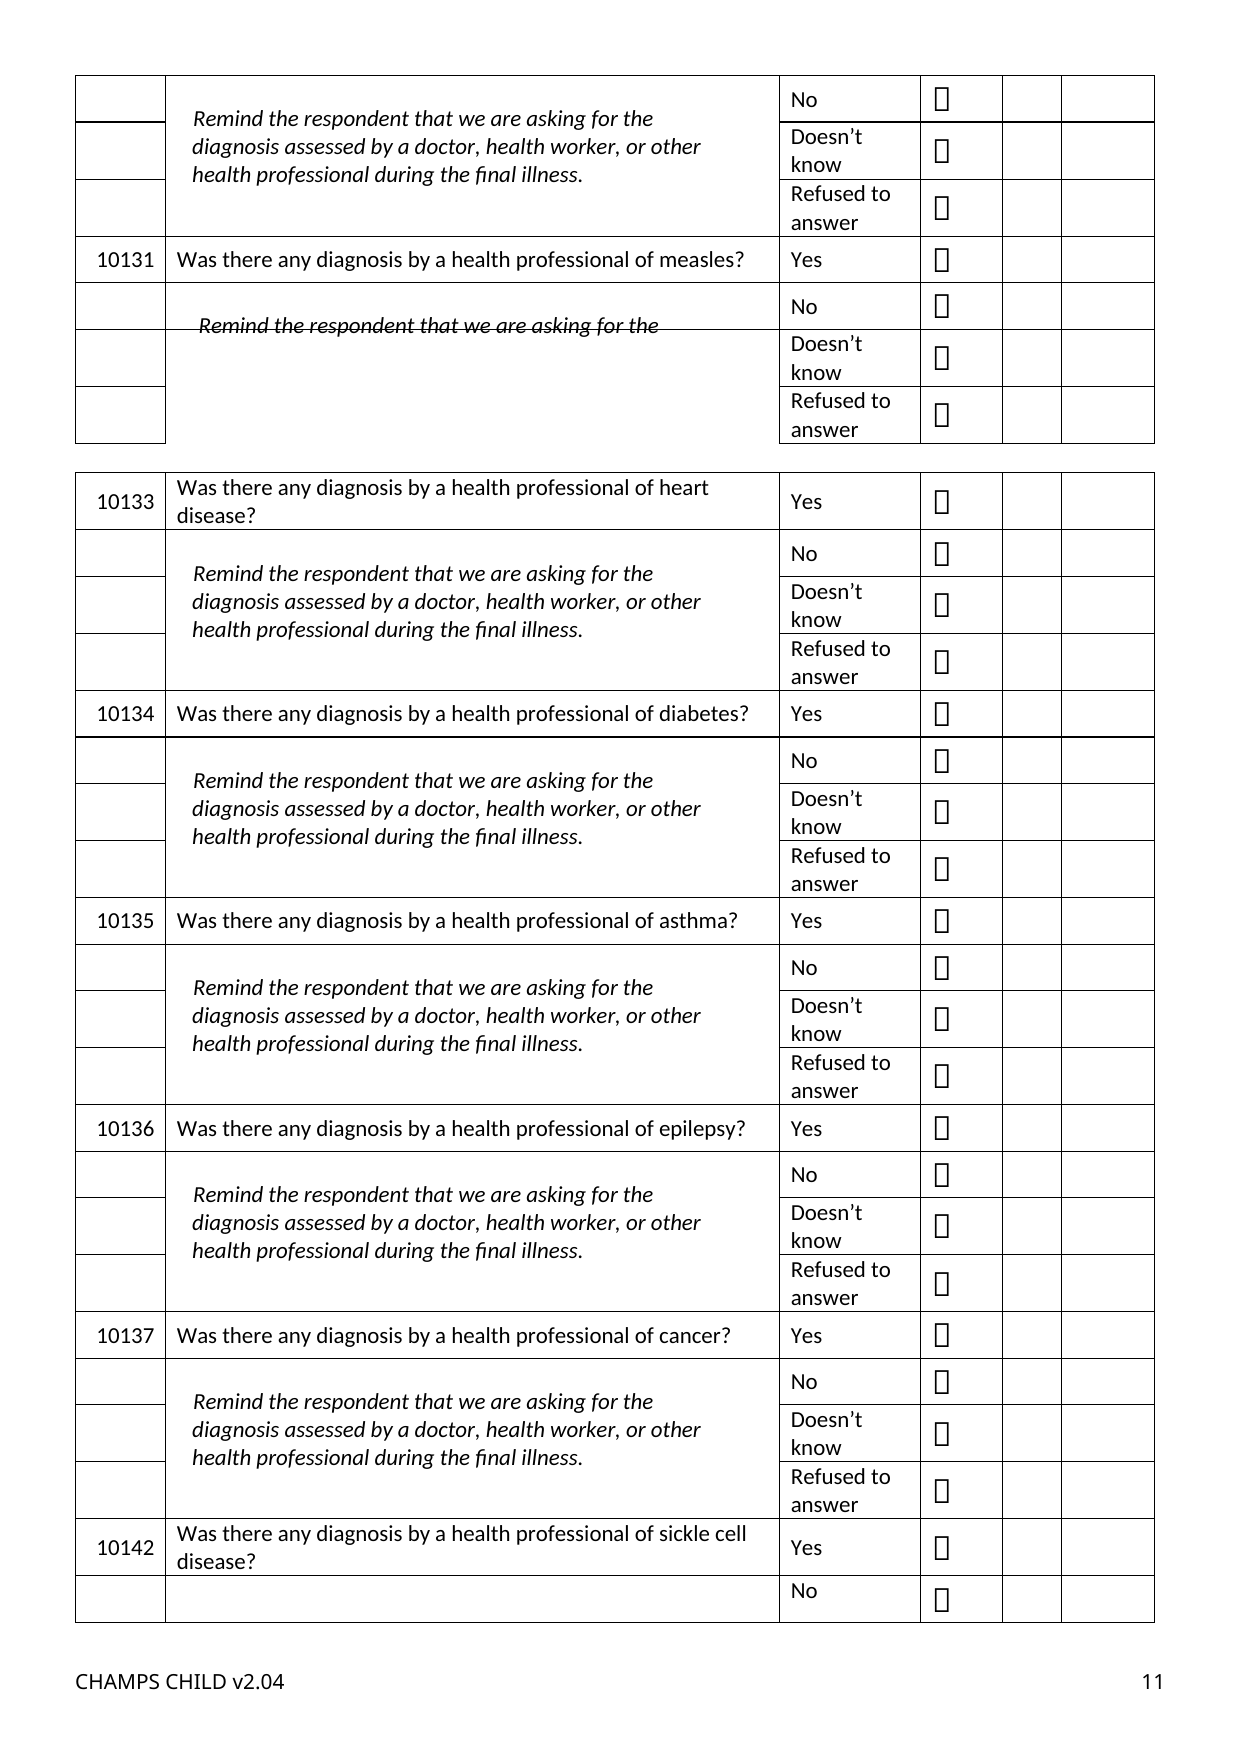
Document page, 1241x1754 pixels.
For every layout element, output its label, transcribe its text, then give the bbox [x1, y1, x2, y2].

table_cell  [921, 1359, 1002, 1404]
table_cell [76, 634, 165, 690]
table_cell [76, 1462, 165, 1518]
table_cell [1003, 634, 1061, 690]
table_cell 10136 [76, 1105, 165, 1151]
table_cell [76, 283, 165, 328]
table_cell [1062, 991, 1154, 1047]
table_cell [76, 841, 165, 897]
table_cell No [780, 1576, 920, 1622]
table_cell [1003, 530, 1061, 576]
table_cell [1062, 1312, 1154, 1358]
table_cell  [921, 991, 1002, 1047]
table_cell [1062, 1198, 1154, 1254]
table_cell  [921, 841, 1002, 897]
table_cell [1062, 1152, 1154, 1197]
table_cell [1003, 1105, 1061, 1151]
table_cell Was there any diagnosis by a health professional of epilepsy? [166, 1105, 779, 1151]
table_cell  [921, 1312, 1002, 1358]
table_cell [1062, 123, 1154, 178]
table_cell Was there any diagnosis by a health professional of asthma? [166, 898, 779, 943]
table_header Yes [780, 473, 920, 529]
table_cell [1003, 1152, 1061, 1197]
table_cell No [780, 76, 920, 121]
table_cell Refused to answer [780, 1255, 920, 1311]
table_cell Was there any diagnosis by a health professional of measles? [166, 237, 779, 282]
table_cell [1062, 1105, 1154, 1151]
table_cell [1062, 898, 1154, 943]
table_header [1003, 473, 1061, 529]
table_cell  [921, 1405, 1002, 1461]
table_cell [76, 123, 165, 178]
table_cell [1003, 898, 1061, 943]
table_cell [1062, 76, 1154, 121]
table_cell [166, 76, 779, 236]
table_header  [921, 473, 1002, 529]
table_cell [166, 1576, 779, 1622]
table_cell [1062, 330, 1154, 386]
table_cell [1003, 991, 1061, 1047]
table_cell  [921, 283, 1002, 328]
table_cell [1062, 691, 1154, 736]
table_cell [1003, 1576, 1061, 1622]
table_cell  [921, 1105, 1002, 1151]
table_cell [1003, 1048, 1061, 1104]
table_cell 10142 [76, 1519, 165, 1575]
table_cell  [921, 1462, 1002, 1518]
table_cell Doesn’t know [780, 577, 920, 633]
table_cell [1003, 841, 1061, 897]
table_cell [1003, 1198, 1061, 1254]
table_cell No [780, 530, 920, 576]
table_cell  [921, 784, 1002, 840]
table_cell [1003, 123, 1061, 178]
table_cell [1003, 1312, 1061, 1358]
table_cell [1062, 784, 1154, 840]
table_cell Refused to answer [780, 180, 920, 236]
table_cell [1062, 1576, 1154, 1622]
table_cell [1062, 1519, 1154, 1575]
table_cell [76, 1359, 165, 1404]
table_cell [1062, 1255, 1154, 1311]
table_cell [1062, 387, 1154, 443]
table_cell [1062, 634, 1154, 690]
table_cell [1003, 577, 1061, 633]
table_cell Refused to answer [780, 634, 920, 690]
table_cell [76, 945, 165, 990]
table_cell 10131 [76, 237, 165, 282]
table_cell Doesn’t know [780, 1405, 920, 1461]
table_cell [1062, 841, 1154, 897]
table_cell [1003, 387, 1061, 443]
table_header 10133 [76, 473, 165, 529]
table_cell Was there any diagnosis by a health professional of cancer? [166, 1312, 779, 1358]
table_cell No [780, 945, 920, 990]
table_cell [76, 76, 165, 121]
table_cell [1062, 1405, 1154, 1461]
table_cell [1003, 1359, 1061, 1404]
table_header [1062, 473, 1154, 529]
table_cell  [921, 1152, 1002, 1197]
table_cell [1003, 76, 1061, 121]
table_cell [76, 1198, 165, 1254]
table_cell No [780, 738, 920, 783]
table_cell  [921, 1255, 1002, 1311]
table_cell Yes [780, 1312, 920, 1358]
table_cell  [921, 945, 1002, 990]
table_cell [1003, 784, 1061, 840]
table_cell Was there any diagnosis by a health professional of sickle cell disease? [166, 1519, 779, 1575]
table_cell [1062, 1462, 1154, 1518]
table_cell [1003, 283, 1061, 328]
table_cell [1062, 945, 1154, 990]
table_cell [76, 387, 165, 443]
table_cell [76, 784, 165, 840]
table_cell [76, 1576, 165, 1622]
table_cell [1062, 530, 1154, 576]
table_cell  [921, 898, 1002, 943]
table_cell Doesn’t know [780, 330, 920, 386]
table_cell Doesn’t know [780, 784, 920, 840]
table_cell Yes [780, 691, 920, 736]
table_cell  [921, 691, 1002, 736]
table_cell [1003, 945, 1061, 990]
table_cell No [780, 1359, 920, 1404]
table_cell [1062, 180, 1154, 236]
table_cell [76, 1255, 165, 1311]
table_cell 10137 [76, 1312, 165, 1358]
table_cell [1062, 738, 1154, 783]
table_cell Refused to answer [780, 841, 920, 897]
table_cell [76, 330, 165, 386]
table_cell Yes [780, 898, 920, 943]
table_cell [1003, 691, 1061, 736]
table_cell 10134 [76, 691, 165, 736]
table_cell  [921, 1048, 1002, 1104]
table_cell  [921, 1198, 1002, 1254]
table_cell [1003, 1519, 1061, 1575]
table_cell  [921, 738, 1002, 783]
table_cell [76, 530, 165, 576]
table_cell  [921, 237, 1002, 282]
table_cell Doesn’t know [780, 991, 920, 1047]
table_cell  [921, 577, 1002, 633]
table_cell [1062, 237, 1154, 282]
table_cell 10135 [76, 898, 165, 943]
table_cell Yes [780, 237, 920, 282]
table_cell [1003, 1462, 1061, 1518]
table_cell [76, 1048, 165, 1104]
table_cell No [780, 283, 920, 328]
table_cell [1003, 1255, 1061, 1311]
table_cell  [921, 387, 1002, 443]
table_cell [1003, 330, 1061, 386]
table_cell  [921, 1519, 1002, 1575]
table_cell  [921, 1576, 1002, 1622]
table_cell [1062, 1048, 1154, 1104]
table_cell [76, 1405, 165, 1461]
table_cell [1062, 1359, 1154, 1404]
table_header Was there any diagnosis by a health professional of heart disease? [166, 473, 779, 529]
table_cell Refused to answer [780, 1462, 920, 1518]
table_cell Refused to answer [780, 1048, 920, 1104]
table_cell [76, 180, 165, 236]
table_cell  [921, 123, 1002, 178]
table_cell [1062, 283, 1154, 328]
table_cell Was there any diagnosis by a health professional of diabetes? [166, 691, 779, 736]
table_cell [76, 1152, 165, 1197]
table_cell  [921, 634, 1002, 690]
table_cell Yes [780, 1519, 920, 1575]
table_cell [76, 738, 165, 783]
table_cell Yes [780, 1105, 920, 1151]
table_cell [1062, 577, 1154, 633]
table_cell Refused to answer [780, 387, 920, 443]
table_cell [1003, 1405, 1061, 1461]
table_cell [1003, 738, 1061, 783]
table_cell  [921, 180, 1002, 236]
table_cell No [780, 1152, 920, 1197]
table_cell Doesn’t know [780, 1198, 920, 1254]
table_cell  [921, 76, 1002, 121]
table_cell [1003, 180, 1061, 236]
table_cell  [921, 330, 1002, 386]
table_cell Doesn’t know [780, 123, 920, 178]
table_cell [76, 577, 165, 633]
table_cell  [921, 530, 1002, 576]
table_cell [1003, 237, 1061, 282]
table_cell [76, 991, 165, 1047]
